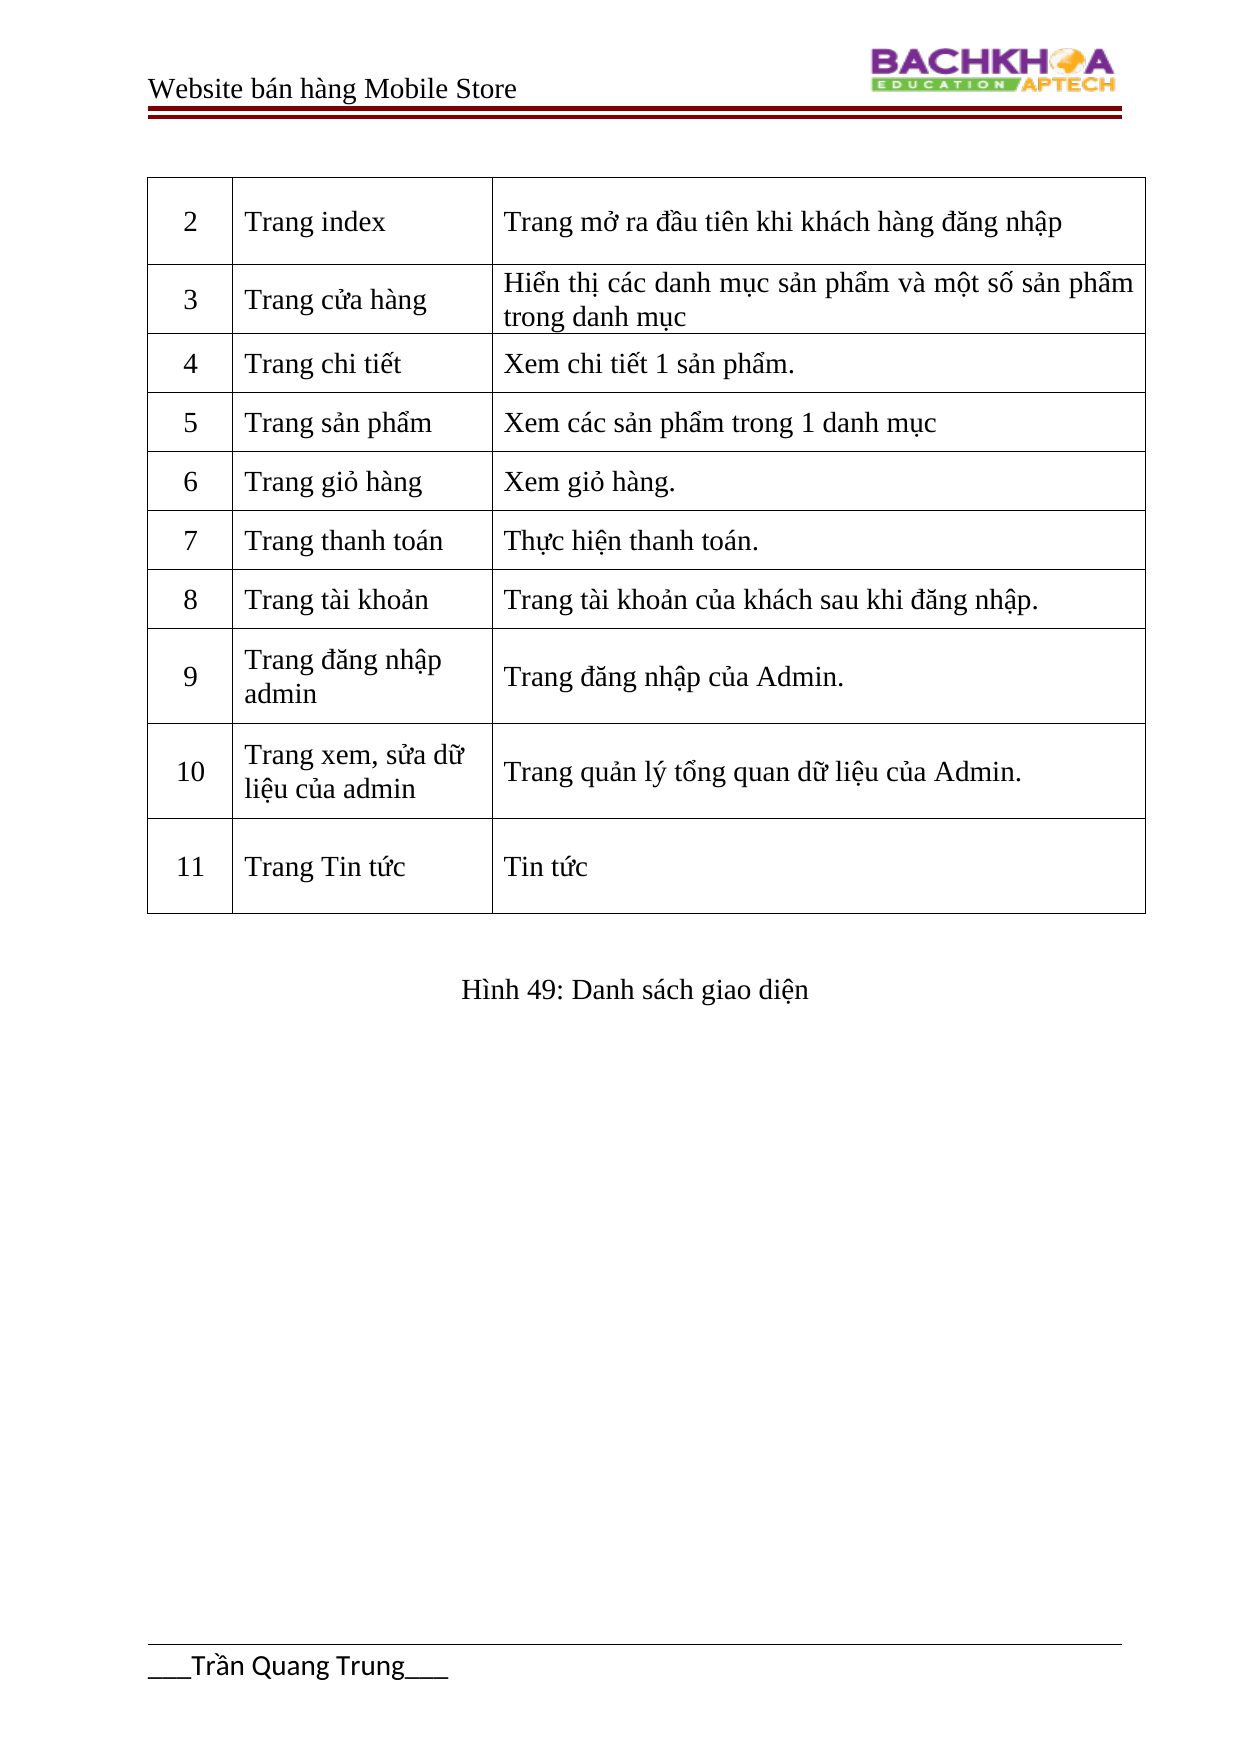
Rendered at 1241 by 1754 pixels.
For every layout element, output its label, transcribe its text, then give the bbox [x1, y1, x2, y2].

table_cell Xem giỏ hàng. [493, 452, 1145, 510]
table_cell Tin tức [493, 819, 1145, 913]
table_cell Trang Tin tức [233, 819, 492, 913]
table_cell Hiển thị các danh mục sản phẩm và một số sản phẩm trong danh mục [493, 265, 1145, 332]
table_cell 3 [148, 265, 232, 332]
table_cell Trang chi tiết [233, 334, 492, 392]
table_cell 6 [148, 452, 232, 510]
table_cell Trang sản phẩm [233, 393, 492, 451]
table_cell Trang đăng nhập của Admin. [493, 629, 1145, 723]
table_cell 7 [148, 511, 232, 569]
table_cell Trang index [233, 178, 492, 264]
table_cell 11 [148, 819, 232, 913]
table_cell Trang mở ra đầu tiên khi khách hàng đăng nhập [493, 178, 1145, 264]
table_cell Trang thanh toán [233, 511, 492, 569]
table_cell 8 [148, 570, 232, 628]
table_cell Trang tài khoản [233, 570, 492, 628]
table_cell Trang đăng nhập admin [233, 629, 492, 723]
table_cell 4 [148, 334, 232, 392]
table_cell Xem các sản phẩm trong 1 danh mục [493, 393, 1145, 451]
table_cell Xem chi tiết 1 sản phẩm. [493, 334, 1145, 392]
table_cell Trang tài khoản của khách sau khi đăng nhập. [493, 570, 1145, 628]
table_cell 5 [148, 393, 232, 451]
table_cell Trang quản lý tổng quan dữ liệu của Admin. [493, 724, 1145, 818]
picture [868, 47, 1120, 94]
table_cell Trang giỏ hàng [233, 452, 492, 510]
table_cell Trang cửa hàng [233, 265, 492, 332]
table_cell Thực hiện thanh toán. [493, 511, 1145, 569]
table_cell 9 [148, 629, 232, 723]
table_cell 10 [148, 724, 232, 818]
table_cell Trang xem, sửa dữ liệu của admin [233, 724, 492, 818]
subtitle Hình 49: Danh sách giao diện [148, 972, 1122, 1006]
table_cell 2 [148, 178, 232, 264]
